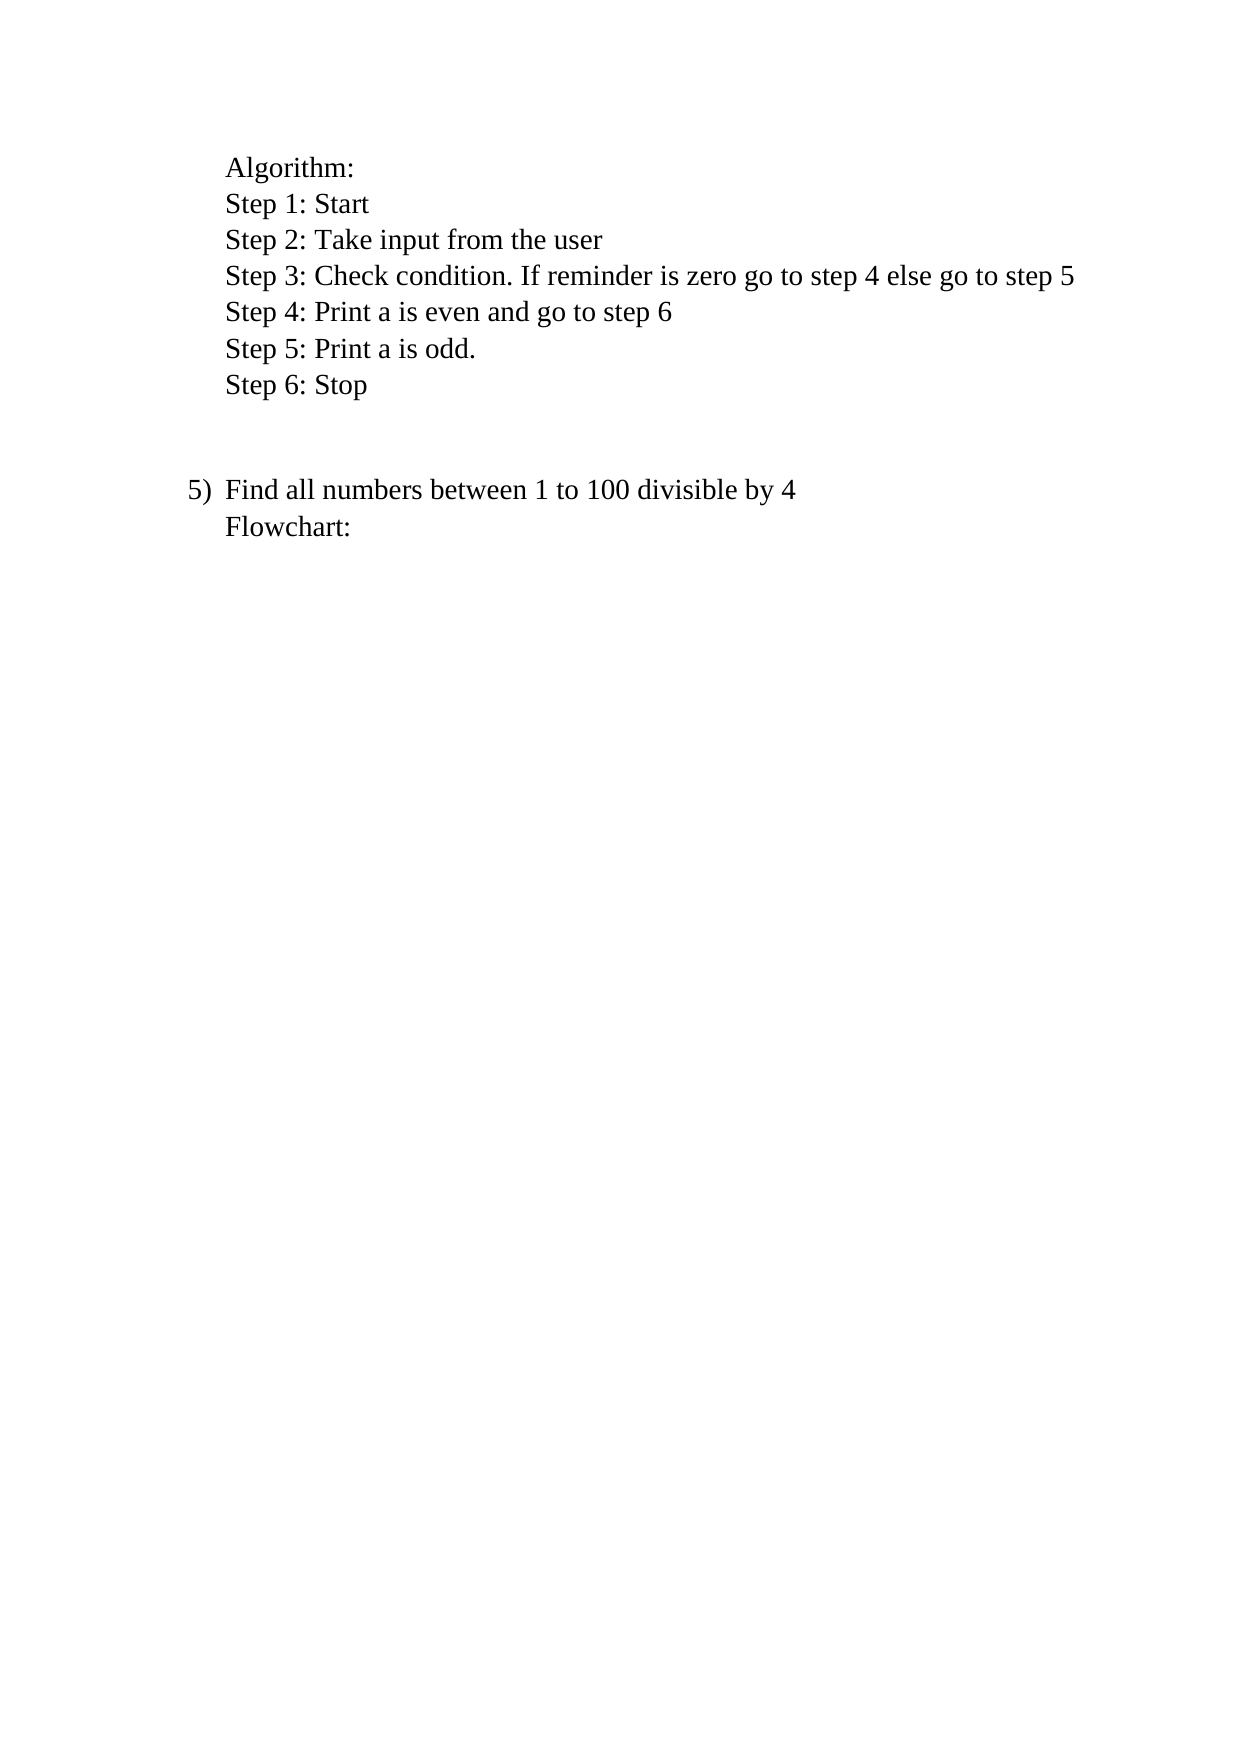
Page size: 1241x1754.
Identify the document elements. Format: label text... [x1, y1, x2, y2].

list Algorithm: [225, 150, 1090, 183]
list Step 4: Print a is even and go to step 6 [225, 294, 1090, 328]
list Find all numbers between 1 to 100 divisible by 4 [187, 472, 1090, 506]
list Step 2: Take input from the user [225, 222, 1090, 256]
list Step 5: Print a is odd. [225, 331, 1090, 364]
list Flowchart: [225, 509, 1090, 542]
list Step 3: Check condition. If reminder is zero go to step 4 else go to step 5 [225, 258, 1090, 292]
list Step 6: Stop [225, 367, 1090, 400]
list Step 1: Start [225, 186, 1090, 220]
